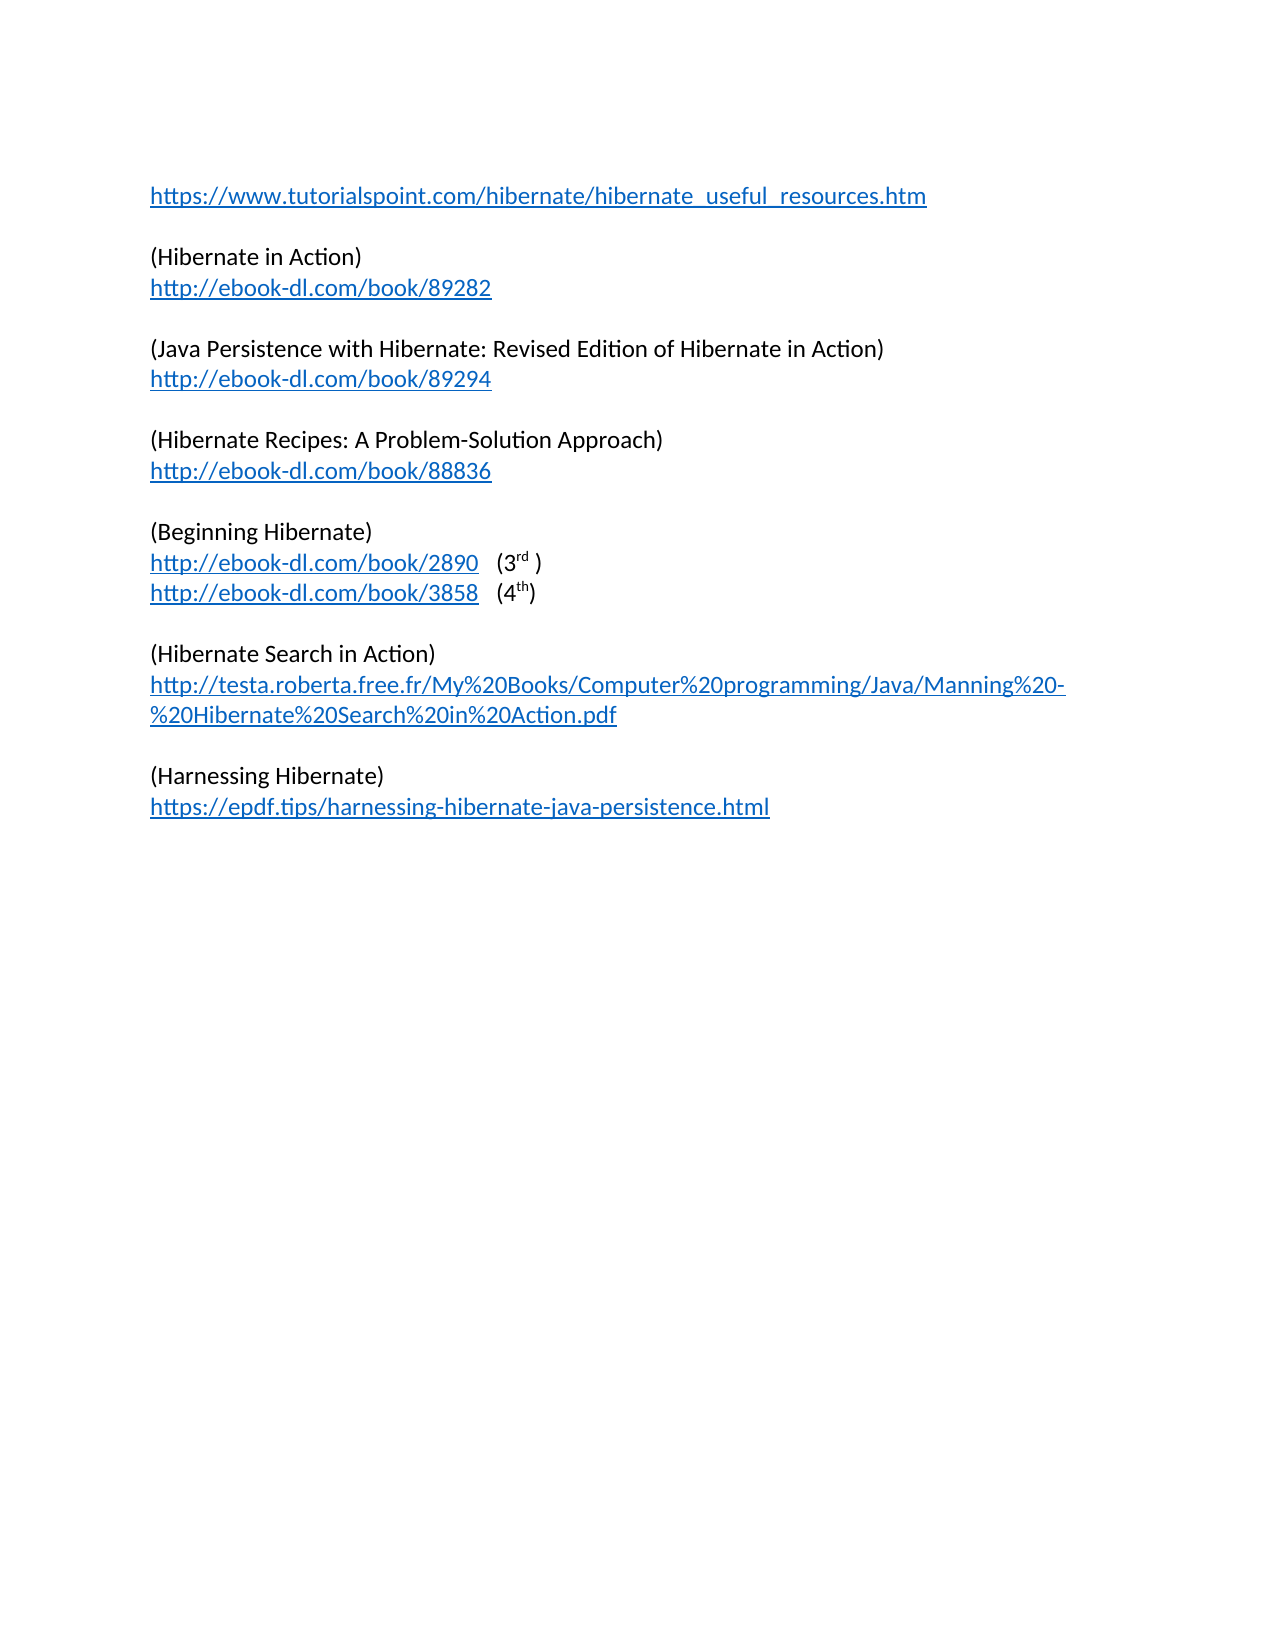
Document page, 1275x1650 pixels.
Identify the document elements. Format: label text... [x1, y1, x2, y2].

text http://ebook-dl.com/book/2890 (3rd ) [150, 547, 1125, 577]
text (Hibernate Recipes: A Problem-Solution Approach) [150, 425, 1125, 455]
text (Beginning Hibernate) [150, 516, 1125, 547]
text https://www.tutorialspoint.com/hibernate/hibernate_useful_resources.htm [150, 181, 1125, 211]
text http://ebook-dl.com/book/88836 [150, 455, 1125, 486]
text http://testa.roberta.free.fr/My%20Books/Computer%20programming/Java/Manning%20-%20Hibernate%20Search%20in%20Action.pdf [150, 669, 1125, 730]
text http://ebook-dl.com/book/89282 [150, 272, 1125, 303]
text http://ebook-dl.com/book/3858 (4th) [150, 577, 1125, 608]
text https://epdf.tips/harnessing-hibernate-java-persistence.html [150, 791, 1125, 821]
text (Hibernate Search in Action) [150, 638, 1125, 669]
text (Hibernate in Action) [150, 242, 1125, 272]
text http://ebook-dl.com/book/89294 [150, 364, 1125, 394]
text (Harnessing Hibernate) [150, 760, 1125, 791]
text (Java Persistence with Hibernate: Revised Edition of Hibernate in Action) [150, 333, 1125, 364]
